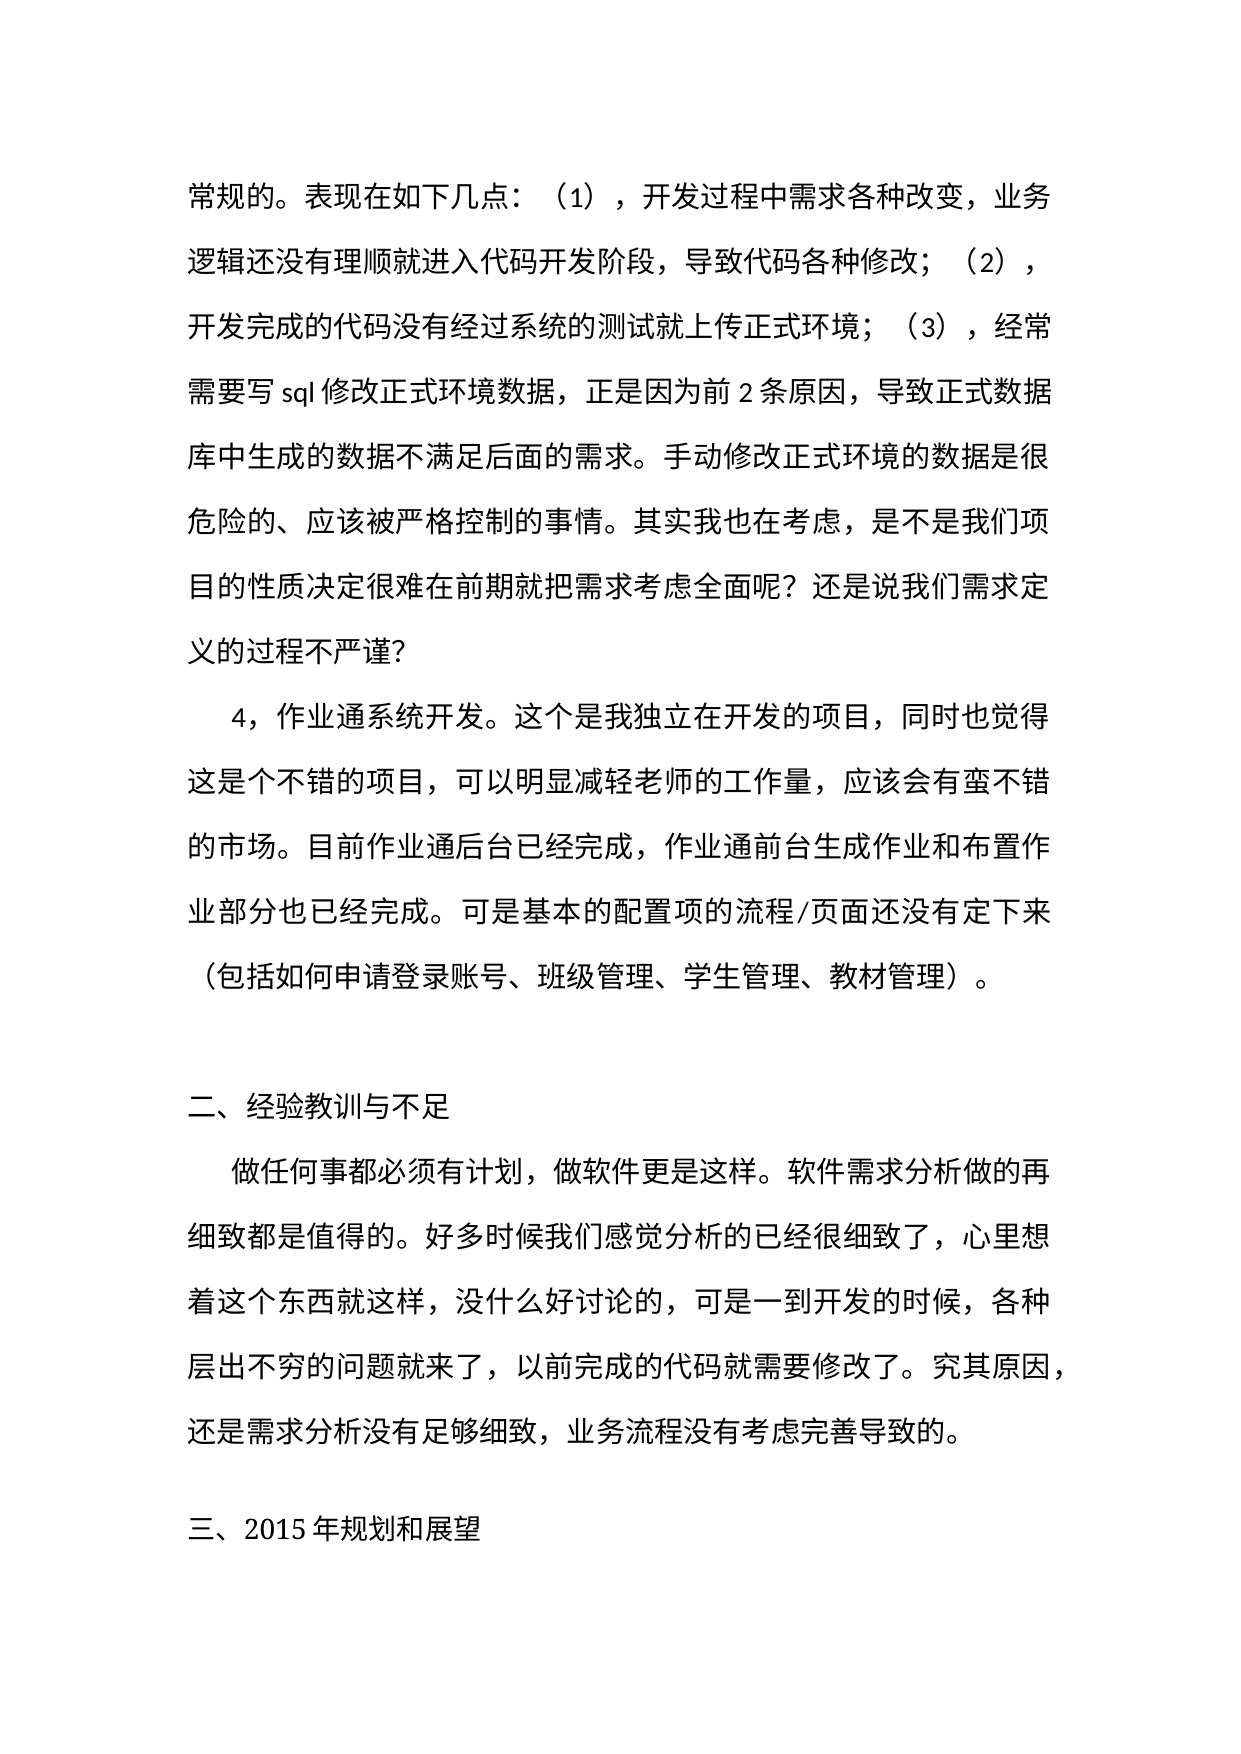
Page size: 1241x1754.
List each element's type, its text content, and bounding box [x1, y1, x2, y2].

text 三、2015年规划和展望 [187, 1494, 1053, 1559]
text 二、经验教训与不足 [187, 1072, 1053, 1137]
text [187, 162, 1053, 682]
text 做任何事都必须有计划，做软件更是这样。软件需求分析做的再细致都是值得的。好多时候我们感觉分析的已经很细致了，心里想着这个东西就这样，没什么好讨论的，可是一到开发的时候，各种层出不穷的问题就来了，以前完成的代码就需要修改了。究其原因，还是需求分析没有足够细致，业务流程没有考虑完善导致的。 [187, 1137, 1053, 1462]
text 4，作业通系统开发。这个是我独立在开发的项目，同时也觉得这是个不错的项目，可以明显减轻老师的工作量，应该会有蛮不错的市场。目前作业通后台已经完成，作业通前台生成作业和布置作业部分也已经完成。可是基本的配置项的流程/页面还没有定下来（包括如何申请登录账号、班级管理、学生管理、教材管理）。 [187, 682, 1053, 1007]
